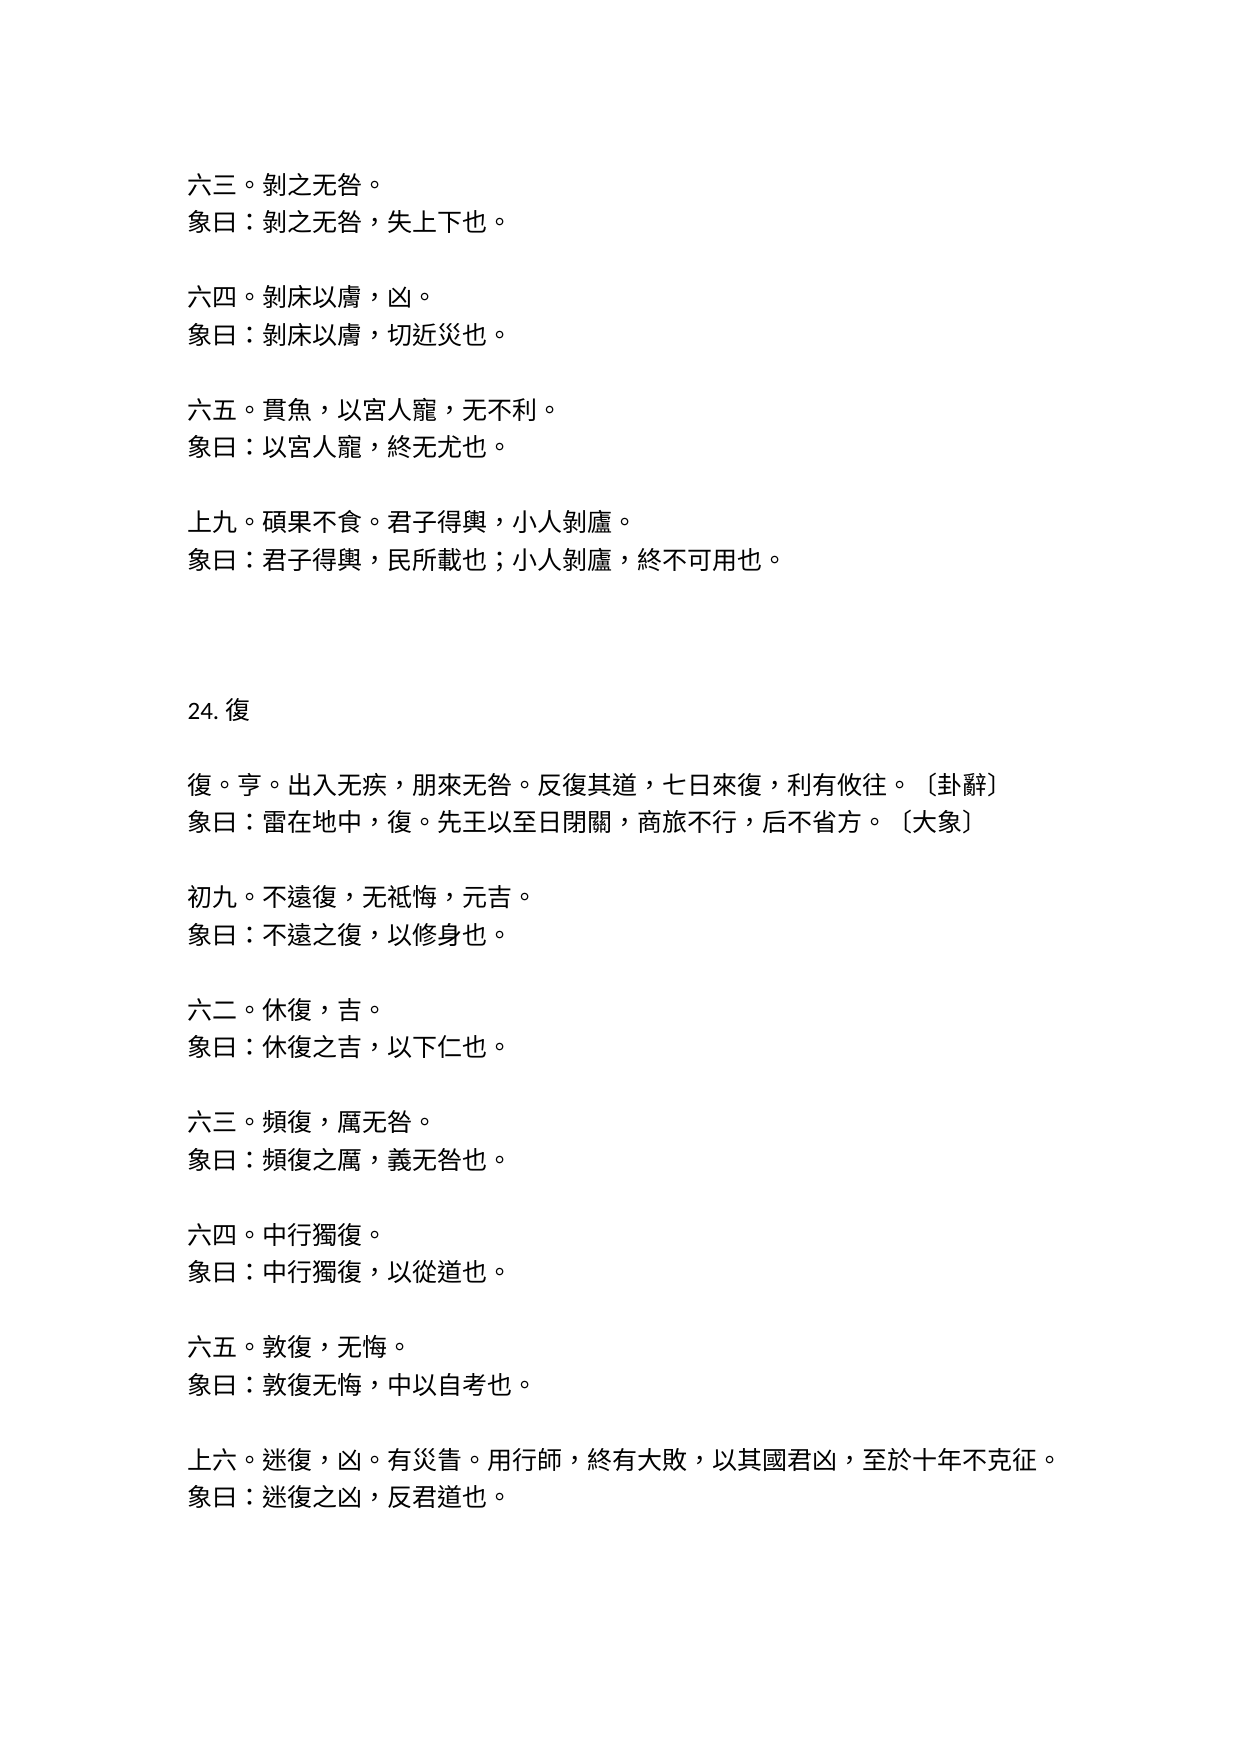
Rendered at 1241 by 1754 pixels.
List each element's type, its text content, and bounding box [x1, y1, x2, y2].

text 象曰：中行獨復，以從道也。 [187, 1252, 1053, 1289]
text 象曰：以宮人寵，終无尤也。 [187, 427, 1053, 464]
text 象曰：頻復之厲，義无咎也。 [187, 1139, 1053, 1177]
text 六二。休復，吉。 [187, 989, 1053, 1027]
text 24. 復 [187, 689, 1053, 727]
text 六五。敦復，无悔。 [187, 1327, 1053, 1364]
text 上九。碩果不食。君子得輿，小人剝廬。 [187, 502, 1053, 539]
text 象曰：剝之无咎，失上下也。 [187, 202, 1053, 239]
text 象曰：雷在地中，復。先王以至日閉關，商旅不行，后不省方。〔大象〕 [187, 802, 1053, 839]
text 象曰：不遠之復，以修身也。 [187, 914, 1053, 952]
text 上六。迷復，凶。有災眚。用行師，終有大敗，以其國君凶，至於十年不克征。 [187, 1439, 1053, 1477]
text 象曰：休復之吉，以下仁也。 [187, 1027, 1053, 1064]
text 六五。貫魚，以宮人寵，无不利。 [187, 389, 1053, 427]
text 象曰：君子得輿，民所載也；小人剝廬，終不可用也。 [187, 539, 1053, 577]
text 象曰：剝床以膚，切近災也。 [187, 314, 1053, 352]
text 象曰：迷復之凶，反君道也。 [187, 1477, 1053, 1514]
text 初九。不遠復，无祗悔，元吉。 [187, 877, 1053, 914]
text 六三。頻復，厲无咎。 [187, 1102, 1053, 1139]
text 六三。剝之无咎。 [187, 164, 1053, 202]
text 六四。剝床以膚，凶。 [187, 277, 1053, 314]
text 象曰：敦復无悔，中以自考也。 [187, 1364, 1053, 1402]
text 復。亨。出入无疾，朋來无咎。反復其道，七日來復，利有攸往。〔卦辭〕 [187, 764, 1053, 802]
text 六四。中行獨復。 [187, 1214, 1053, 1252]
